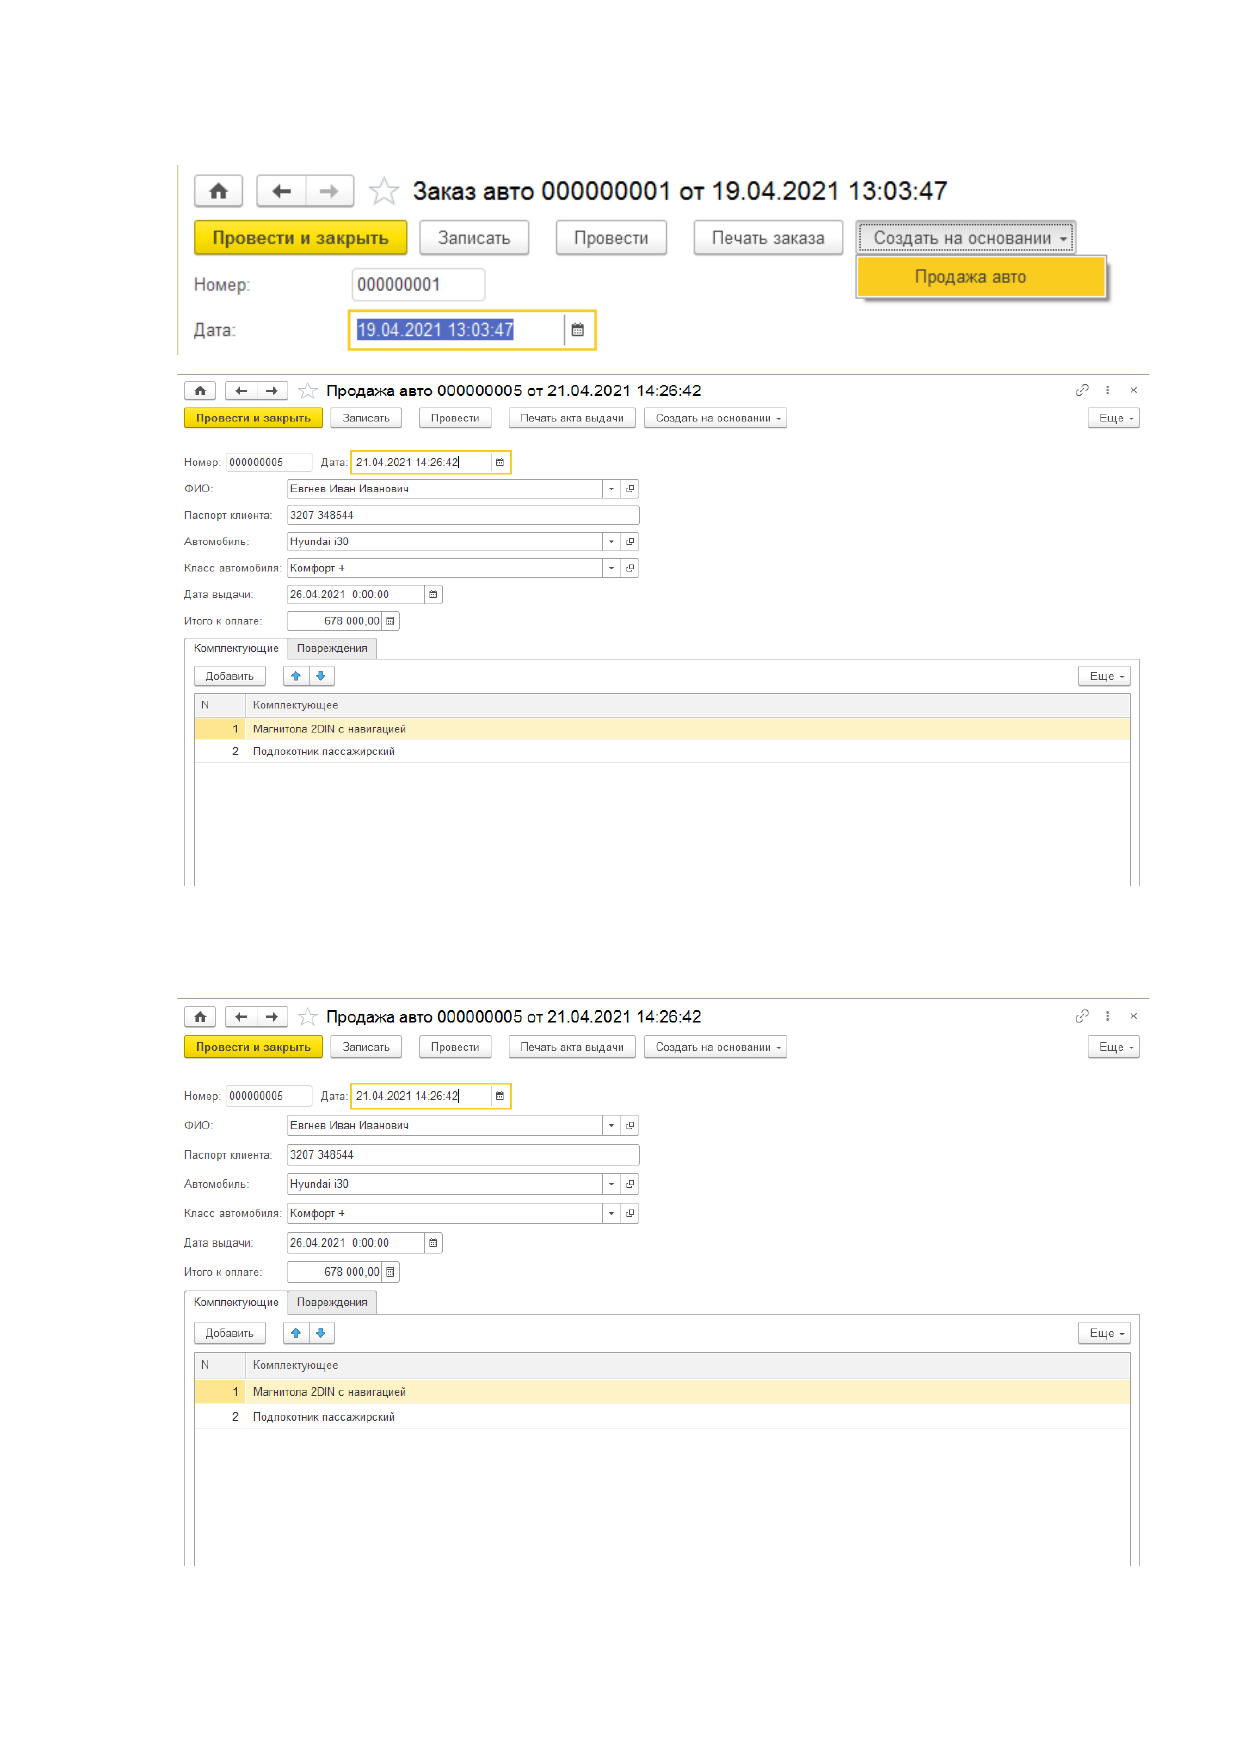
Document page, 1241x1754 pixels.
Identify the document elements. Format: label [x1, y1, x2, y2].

picture [177, 165, 1114, 355]
picture [177, 373, 1150, 886]
picture [177, 997, 1150, 1566]
